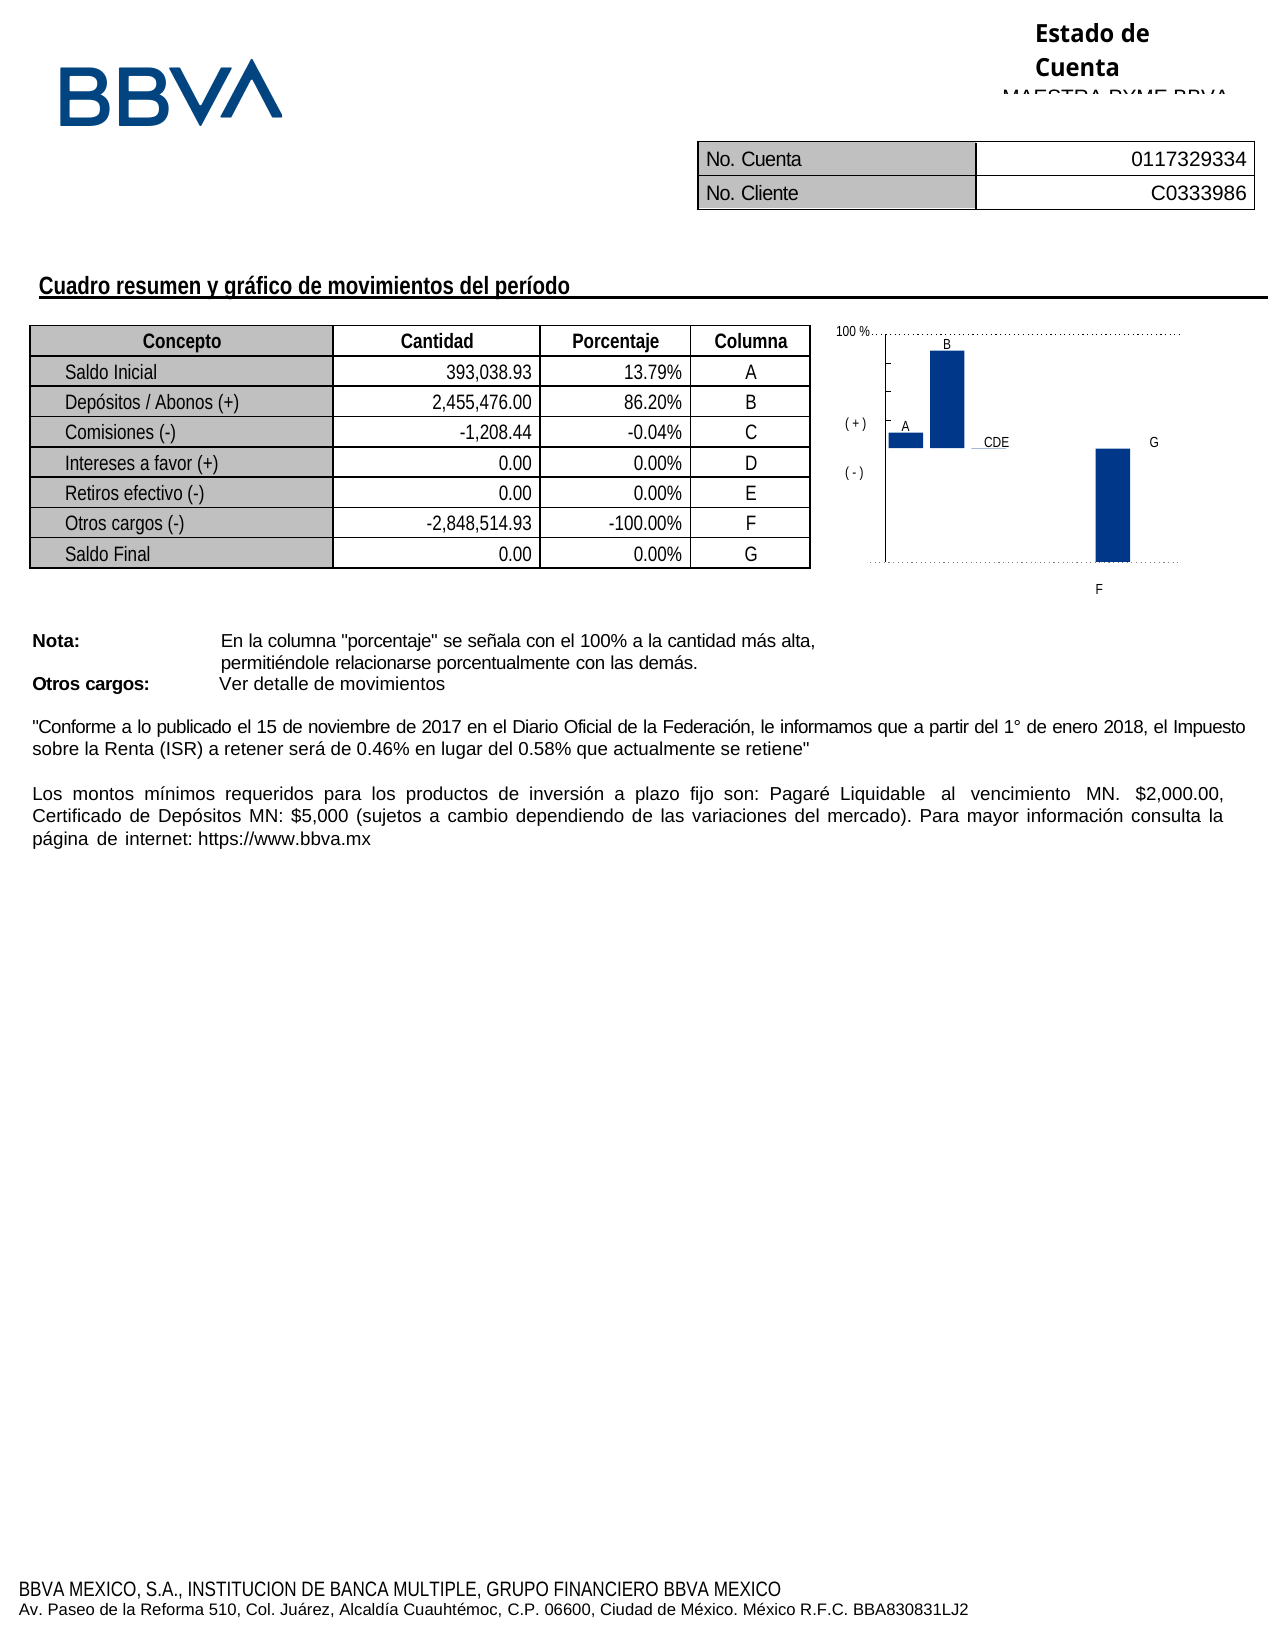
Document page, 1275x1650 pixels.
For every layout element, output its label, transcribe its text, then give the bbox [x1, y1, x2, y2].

table_cell No. Cliente [699, 176, 975, 208]
table_header No. Cuenta [699, 142, 976, 175]
text Otros cargos: Ver detalle de movimientos [32, 674, 1275, 694]
text 100 % [836, 322, 1275, 339]
picture [60, 59, 283, 126]
text Cuadro resumen y gráfico de movimientos del período [38, 271, 1275, 300]
text Los montos mínimos requeridos para los productos de inversión a plazo fijo son: Pagaré Liquidable al vencimiento MN. $2,000.00, Certificado de Depósitos MN: $5,000 (sujetos a cambio dependiendo de las variaciones del mercado). Para mayor información consulta la página de internet: https://www.bbva.mx [32, 783, 1225, 849]
text ( + ) ( - ) [845, 415, 868, 481]
text "Conforme a lo publicado el 15 de noviembre de 2017 en el Diario Oficial de la Federación, le informamos que a partir del 1° de enero 2018, el Impuesto sobre la Renta (ISR) a retener será de 0.46% en lugar del 0.58% que actualmente se retiene" [32, 716, 1247, 760]
table_cell C0333986 [977, 176, 1254, 208]
text Nota: En la columna "porcentaje" se señala con el 100% a la cantidad más alta, permitiéndole relacionarse porcentualmente con las demás. [32, 629, 898, 673]
table_header 0117329334 [977, 142, 1254, 175]
